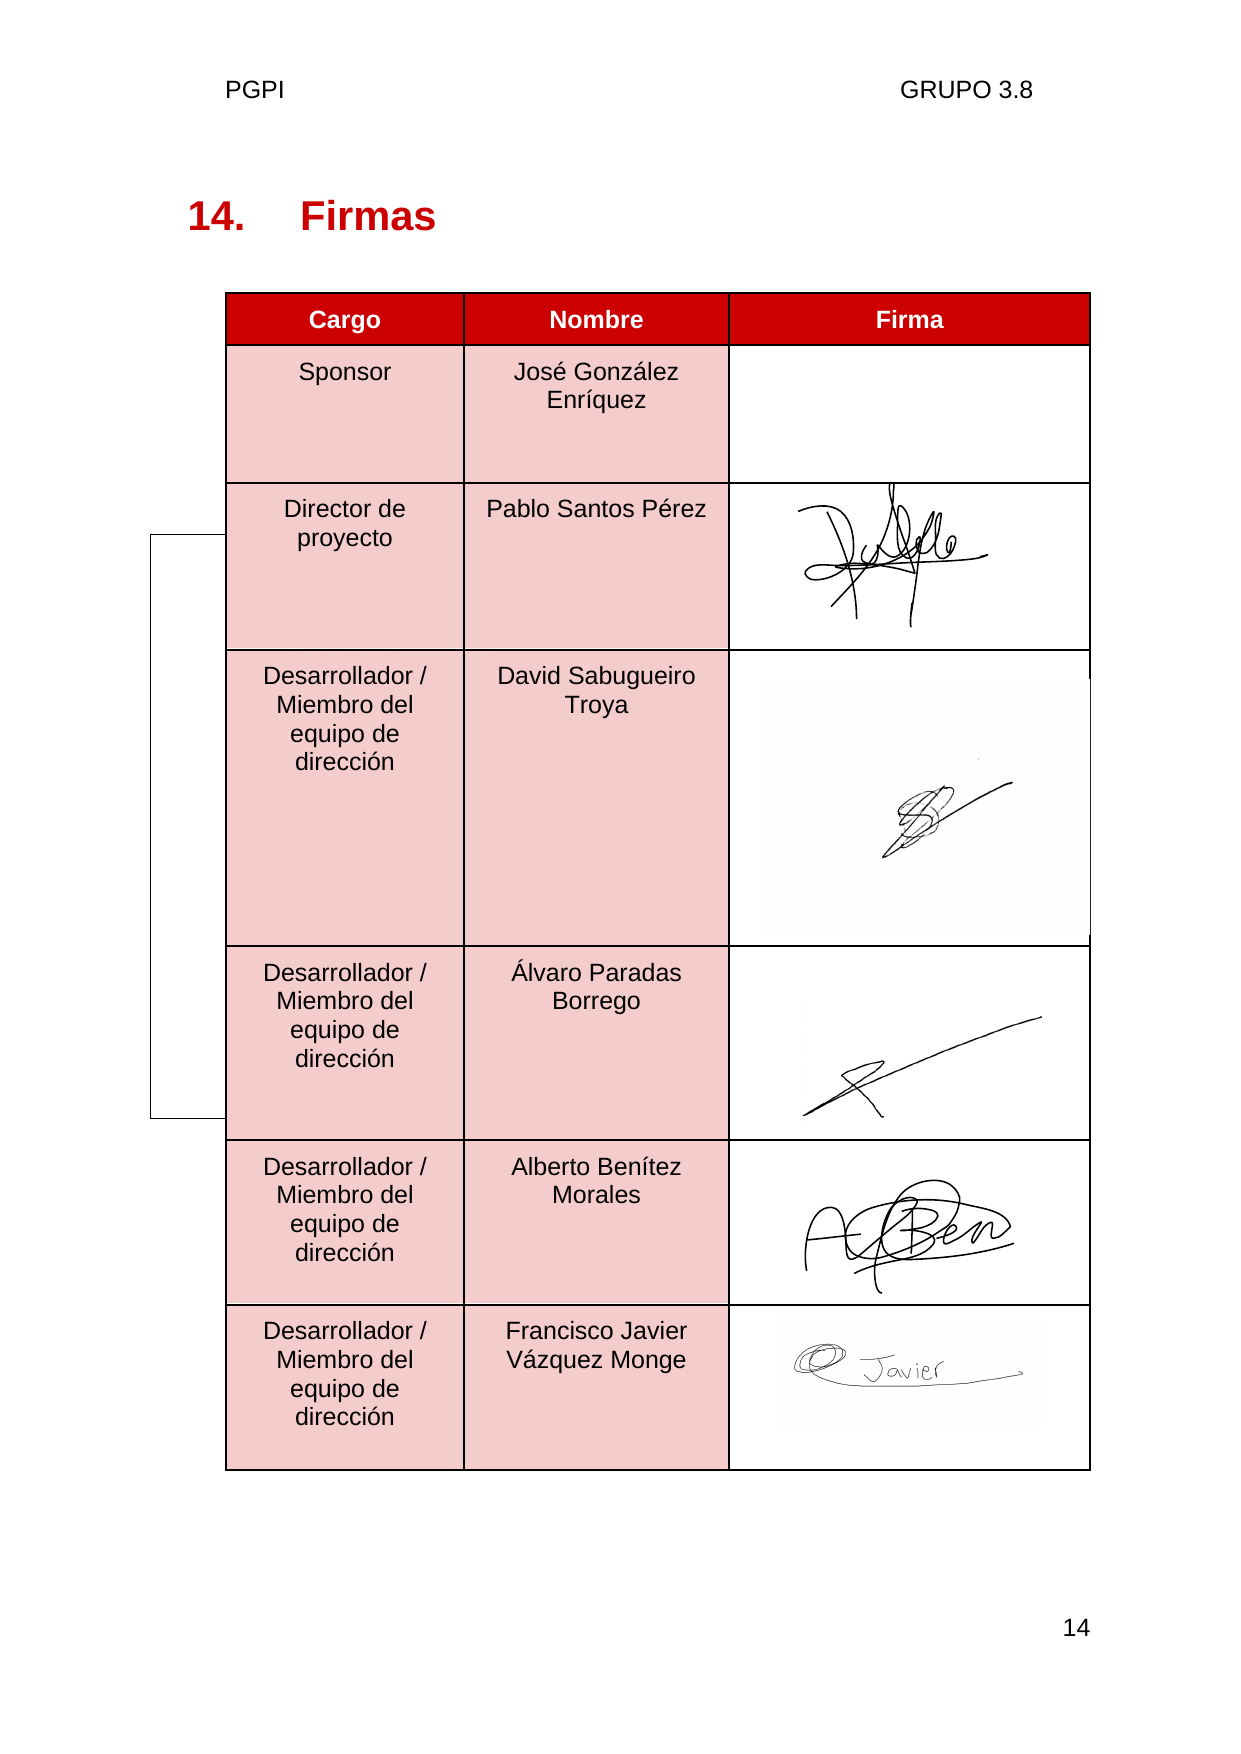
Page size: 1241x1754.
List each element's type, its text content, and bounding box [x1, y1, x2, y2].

table_header Cargo [227, 294, 463, 344]
table_cell José González Enríquez [465, 346, 728, 482]
table_cell [730, 484, 1089, 648]
table_cell [730, 1306, 1089, 1469]
table_cell Desarrollador / Miembro del equipo de dirección [227, 947, 463, 1139]
table_header Firma [730, 294, 1089, 344]
table_cell Alberto Benítez Morales [465, 1141, 728, 1303]
table_header Nombre [465, 294, 728, 344]
picture [776, 986, 1043, 1129]
subtitle Firmas [187, 192, 1090, 239]
table_cell Desarrollador / Miembro del equipo de dirección [227, 1306, 463, 1469]
table_cell Desarrollador / Miembro del equipo de dirección [227, 651, 463, 945]
table_cell Director de proyecto [227, 484, 463, 648]
table_cell [730, 346, 1089, 482]
table_cell Pablo Santos Pérez [465, 484, 728, 648]
table_cell [730, 947, 1089, 1139]
table_cell Álvaro Paradas Borrego [465, 947, 728, 1139]
table_cell Francisco Javier Vázquez Monge [465, 1306, 728, 1469]
table_cell Sponsor [227, 346, 463, 482]
table_cell [730, 1141, 1089, 1303]
picture [762, 679, 1091, 935]
table_cell [730, 651, 1089, 945]
table_cell David Sabugueiro Troya [465, 651, 728, 945]
picture [775, 1316, 1045, 1429]
table_cell Desarrollador / Miembro del equipo de dirección [227, 1141, 463, 1303]
